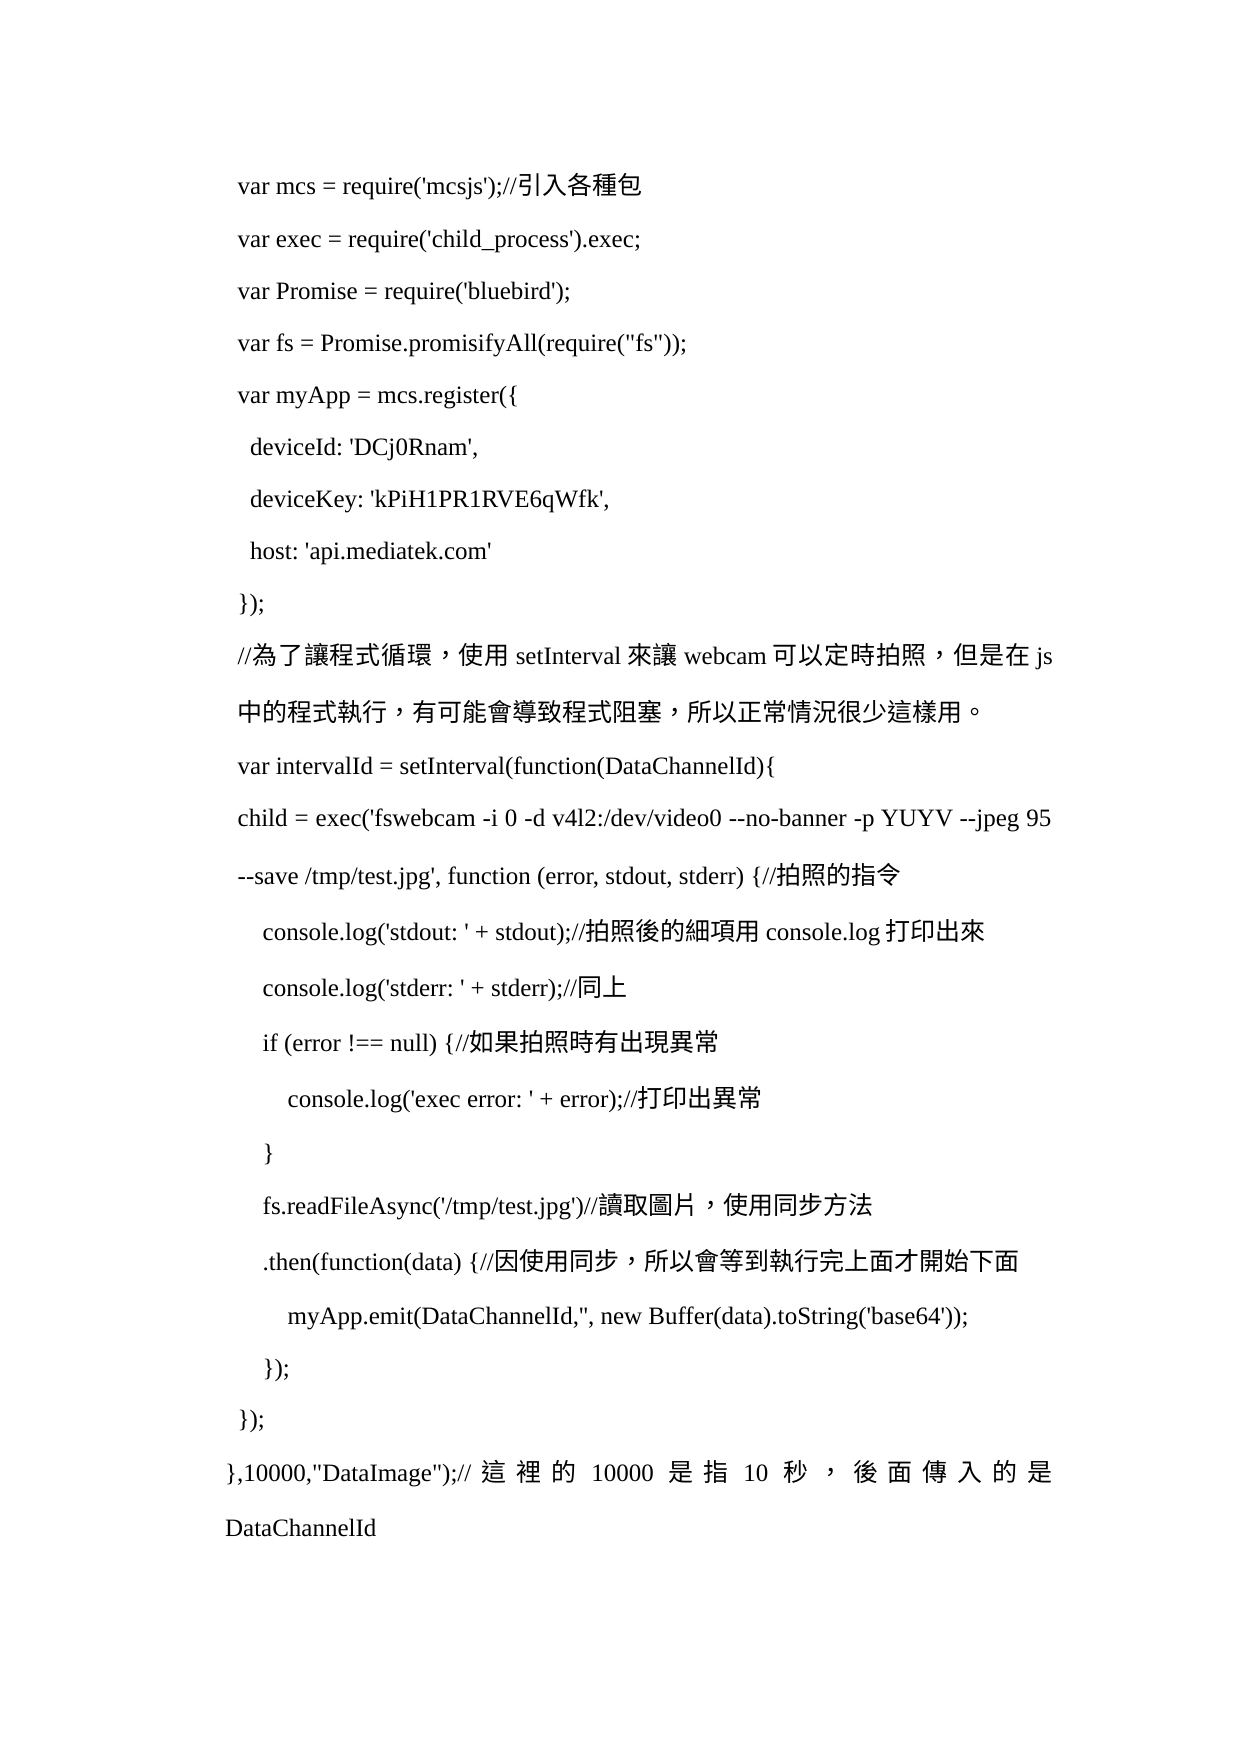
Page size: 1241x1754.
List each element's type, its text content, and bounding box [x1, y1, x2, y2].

list fs.readFileAsync('/tmp/test.jpg')//讀取圖片，使用同步方法 [237, 1185, 1053, 1223]
list var mcs = require('mcsjs');//引入各種包 [237, 164, 1053, 202]
list .then(function(data) {//因使用同步，所以會等到執行完上面才開始下面 [237, 1241, 1053, 1278]
list var intervalId = setInterval(function(DataChannelId){ [237, 747, 1053, 784]
list var fs = Promise.promisifyAll(require("fs")); [237, 324, 1053, 361]
list console.log('exec error: ' + error);//打印出異常 [237, 1078, 1053, 1115]
list console.log('stderr: ' + stderr);//同上 [237, 966, 1053, 1004]
list var exec = require('child_process').exec; [237, 220, 1053, 258]
list console.log('stdout: ' + stdout);//拍照後的細項用console.log打印出來 [237, 911, 1053, 948]
list myApp.emit(DataChannelId,'', new Buffer(data).toString('base64')); [237, 1296, 1053, 1334]
list },10000,"DataImage");//這裡的10000是指10秒，後面傳入的是DataChannelId [225, 1452, 1053, 1546]
list }); [237, 1348, 1053, 1386]
list deviceId: 'DCj0Rnam', [237, 428, 1053, 465]
list host: 'api.mediatek.com' [237, 531, 1053, 569]
list }); [237, 1400, 1053, 1438]
list var Promise = require('bluebird'); [237, 272, 1053, 309]
list } [237, 1133, 1053, 1171]
list //為了讓程式循環，使用setInterval來讓webcam可以定時拍照，但是在js中的程式執行，有可能會導致程式阻塞，所以正常情況很少這樣用。 [237, 635, 1053, 729]
list if (error !== null) {//如果拍照時有出現異常 [237, 1022, 1053, 1059]
list deviceKey: 'kPiH1PR1RVE6qWfk', [237, 479, 1053, 517]
list var myApp = mcs.register({ [237, 376, 1053, 413]
list child = exec('fswebcam -i 0 -d v4l2:/dev/video0 --no-banner -p YUYV --jpeg 95 --save /tmp/test.jpg', function (error, stdout, stderr) {//拍照的指令 [237, 799, 1053, 893]
list }); [237, 583, 1053, 621]
